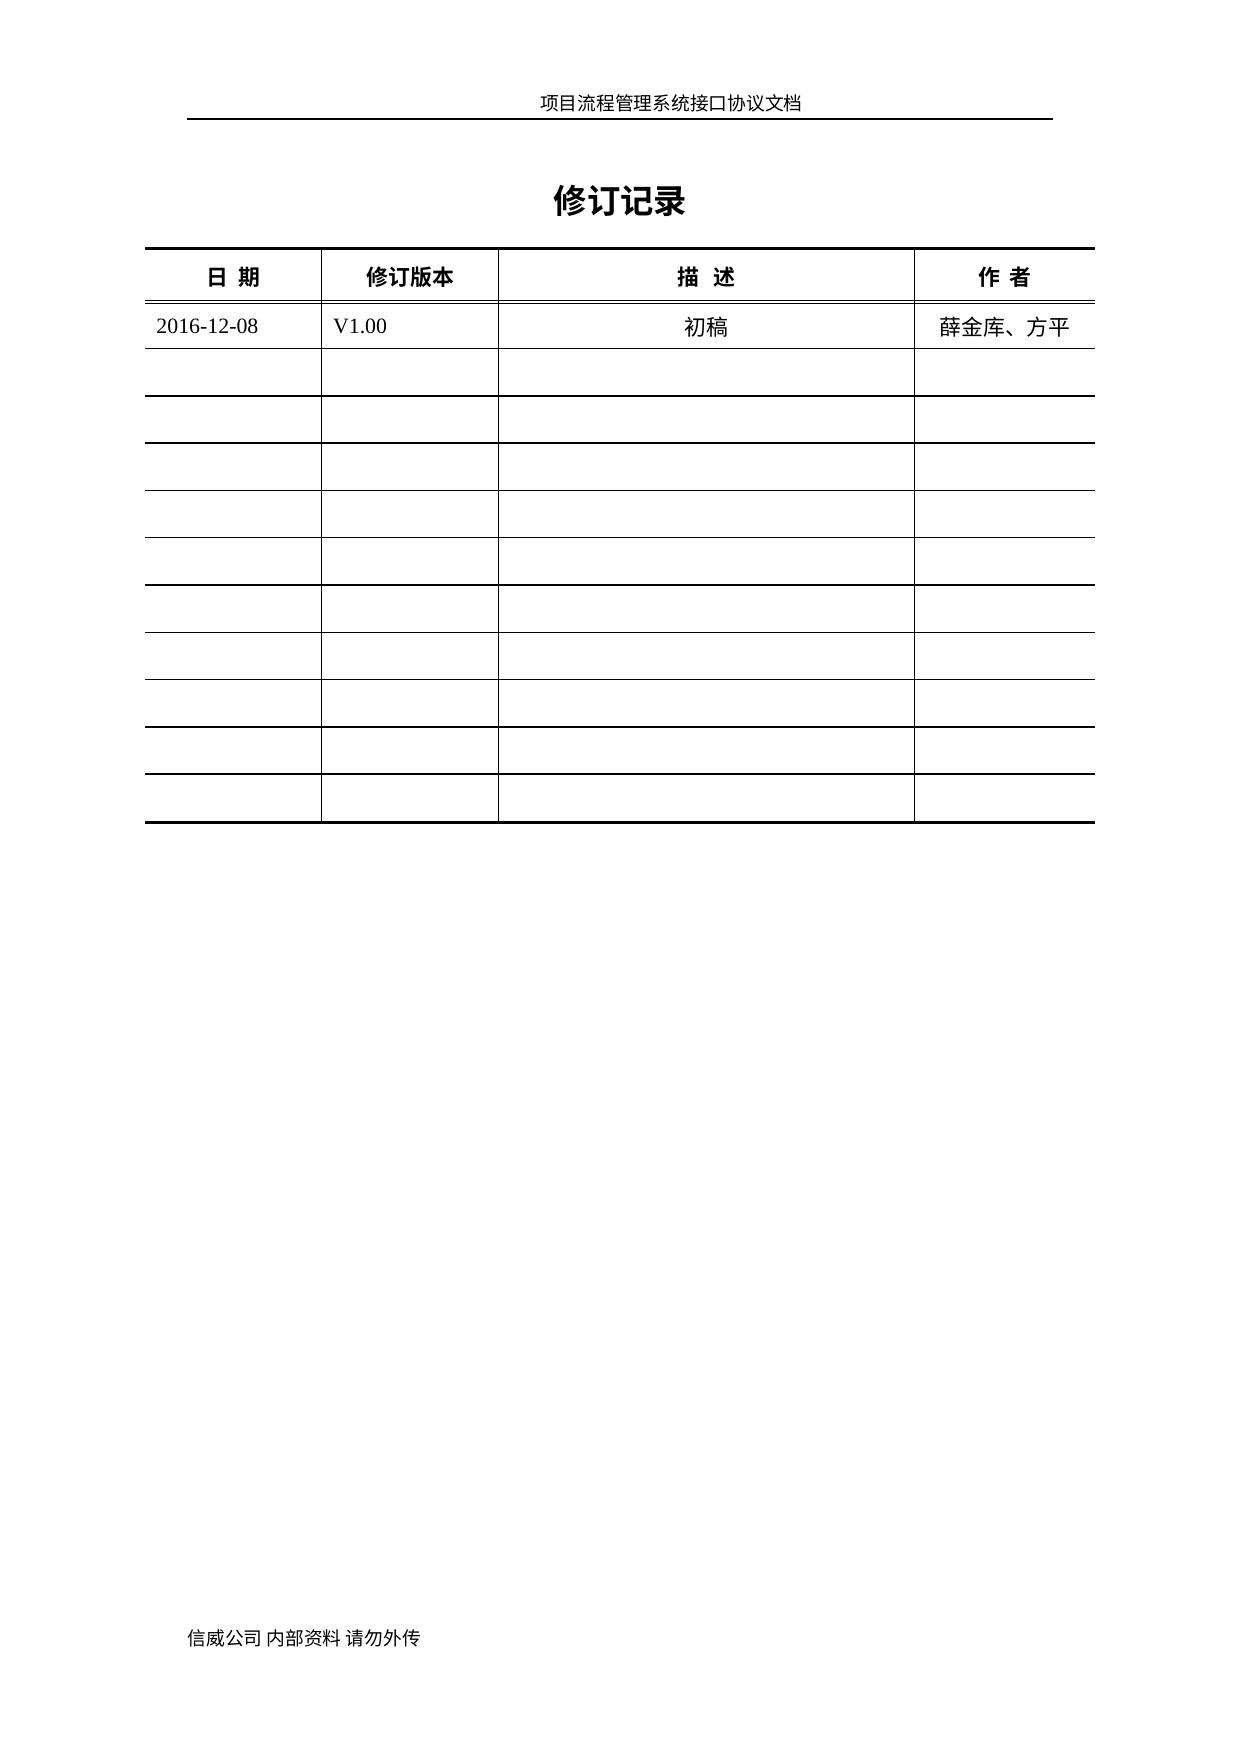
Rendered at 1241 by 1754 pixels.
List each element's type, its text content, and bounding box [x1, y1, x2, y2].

table_cell [499, 633, 914, 679]
table_cell [322, 728, 498, 773]
table_cell [499, 444, 914, 489]
table_cell [145, 397, 321, 442]
table_cell [145, 538, 321, 584]
table_cell [499, 728, 914, 773]
table_cell [915, 397, 1095, 442]
table_cell [145, 775, 321, 821]
table_cell [915, 728, 1095, 773]
table_cell [499, 397, 914, 442]
table_cell 初稿 [499, 304, 914, 348]
table_cell [145, 680, 321, 726]
table_cell V1.00 [322, 304, 498, 348]
table_header 作 者 [915, 250, 1095, 300]
table_cell [915, 680, 1095, 726]
text 修订记录 [187, 175, 1053, 223]
table_header 修订版本 [322, 250, 498, 300]
table_cell [145, 728, 321, 773]
table_cell [322, 491, 498, 537]
table_cell [322, 775, 498, 821]
table_cell [499, 586, 914, 631]
table_cell [915, 586, 1095, 631]
table_cell 薛金库、方平 [915, 304, 1095, 348]
table_cell [145, 444, 321, 489]
table_cell [915, 538, 1095, 584]
table_cell [322, 444, 498, 489]
table_cell [322, 680, 498, 726]
table_header 描 述 [499, 250, 914, 300]
table_cell [322, 349, 498, 395]
table_cell [499, 349, 914, 395]
table_cell [145, 491, 321, 537]
table_cell [915, 349, 1095, 395]
table_cell [322, 586, 498, 631]
table_cell [499, 775, 914, 821]
table_cell [145, 349, 321, 395]
table_header 日 期 [145, 250, 321, 300]
table_cell [499, 491, 914, 537]
table_cell [322, 633, 498, 679]
table_cell 2016-12-08 [145, 304, 321, 348]
table_cell [915, 775, 1095, 821]
table_cell [322, 397, 498, 442]
table_cell [322, 538, 498, 584]
table_cell [145, 633, 321, 679]
table_cell [499, 680, 914, 726]
table_cell [145, 586, 321, 631]
table_cell [915, 491, 1095, 537]
table_cell [499, 538, 914, 584]
table_cell [915, 633, 1095, 679]
table_cell [915, 444, 1095, 489]
